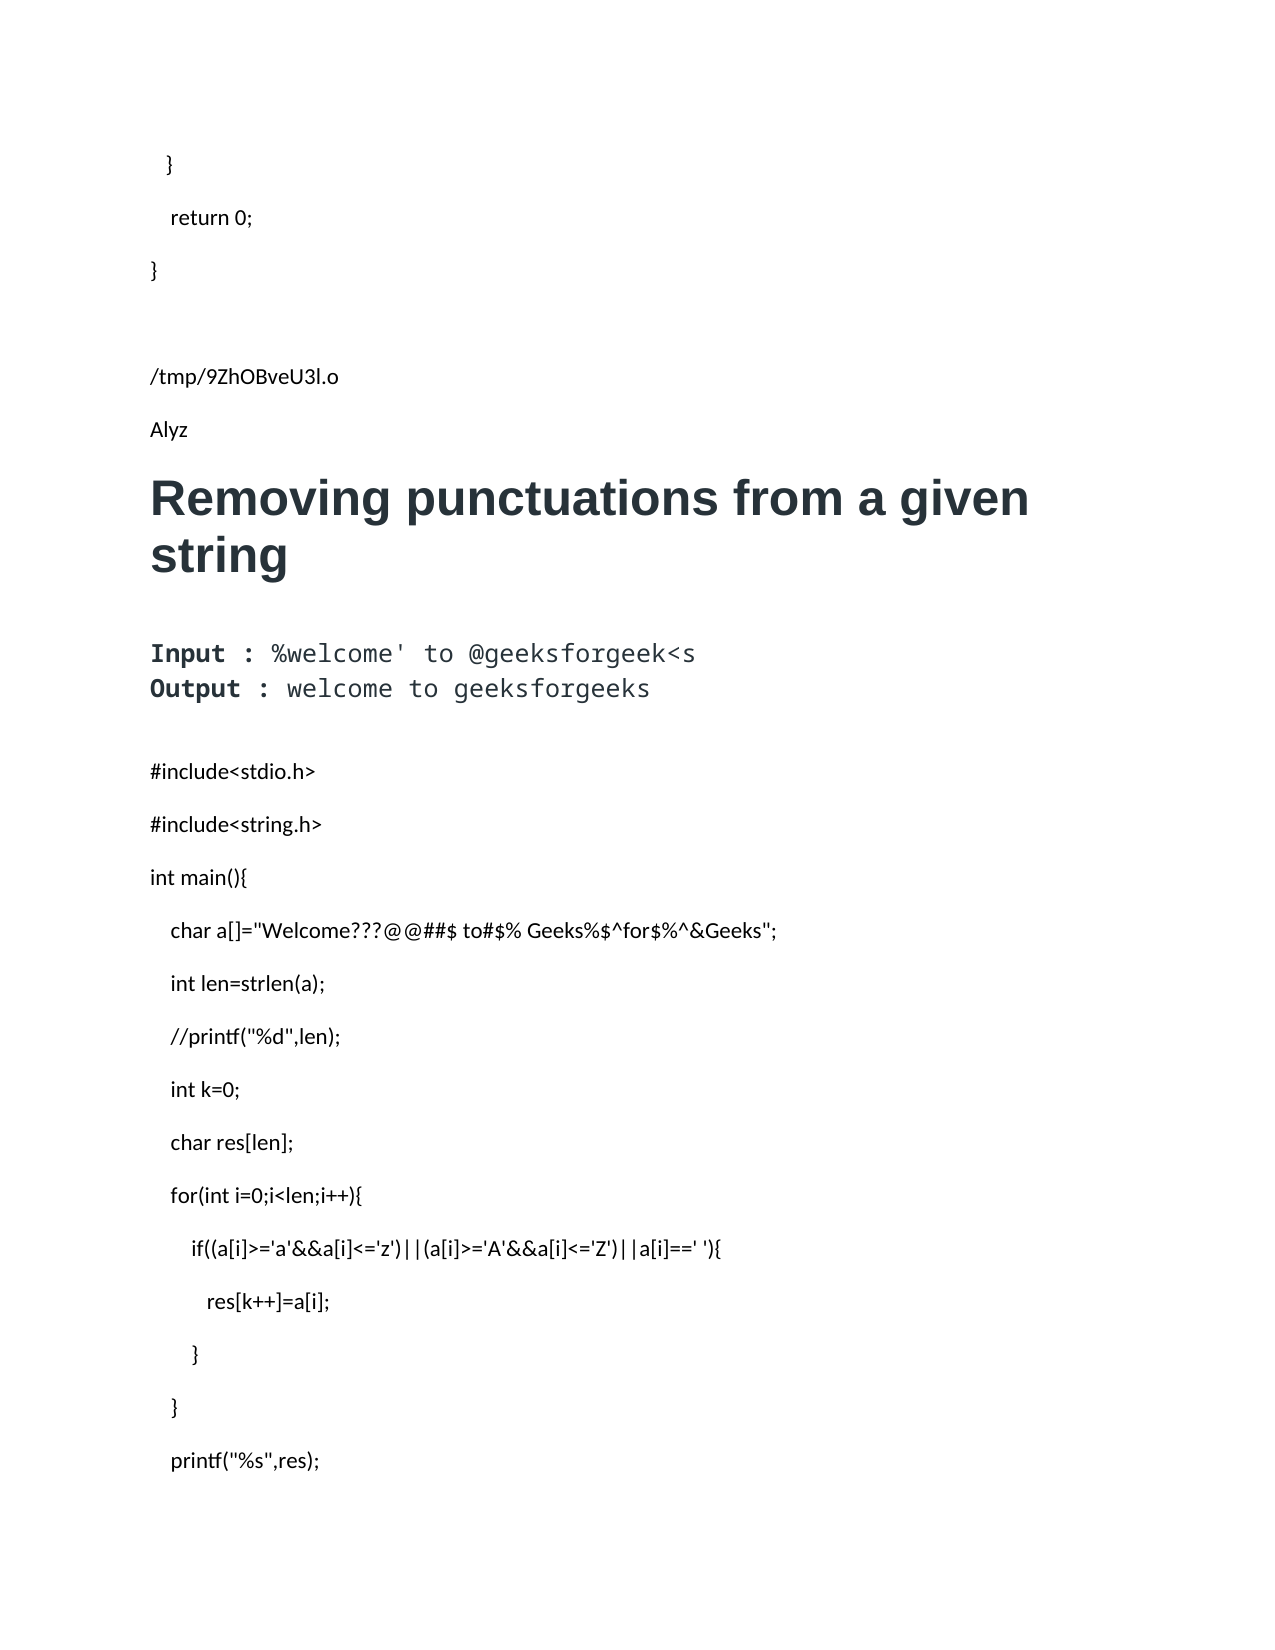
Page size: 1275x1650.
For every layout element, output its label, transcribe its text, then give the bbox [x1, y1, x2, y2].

text #include<string.h> [150, 810, 1125, 838]
text res[k++]=a[i]; [150, 1287, 1125, 1316]
text Output : welcome to geeksforgeeks [150, 670, 1125, 704]
text char res[len]; [150, 1128, 1125, 1156]
text int k=0; [150, 1075, 1125, 1103]
text printf("%s",res); [150, 1447, 1125, 1474]
text Removing punctuations from a given string [150, 468, 1125, 583]
text if((a[i]>='a'&&a[i]<='z')||(a[i]>='A'&&a[i]<='Z')||a[i]==' '){ [150, 1234, 1125, 1262]
text for(int i=0;i<len;i++){ [150, 1181, 1125, 1209]
text int main(){ [150, 863, 1125, 891]
text return 0; [150, 203, 1125, 231]
text } [150, 256, 1125, 284]
text Input : %welcome' to @geeksforgeek<s [150, 636, 1125, 670]
text #include<stdio.h> [150, 757, 1125, 785]
text char a[]="Welcome???@@##$ to#$% Geeks%$^for$%^&Geeks"; [150, 916, 1125, 944]
text } [150, 1393, 1125, 1422]
text int len=strlen(a); [150, 969, 1125, 997]
text Alyz [150, 415, 1125, 443]
text } [150, 150, 1125, 178]
text //printf("%d",len); [150, 1022, 1125, 1050]
text } [150, 1341, 1125, 1368]
text /tmp/9ZhOBveU3l.o [150, 362, 1125, 390]
